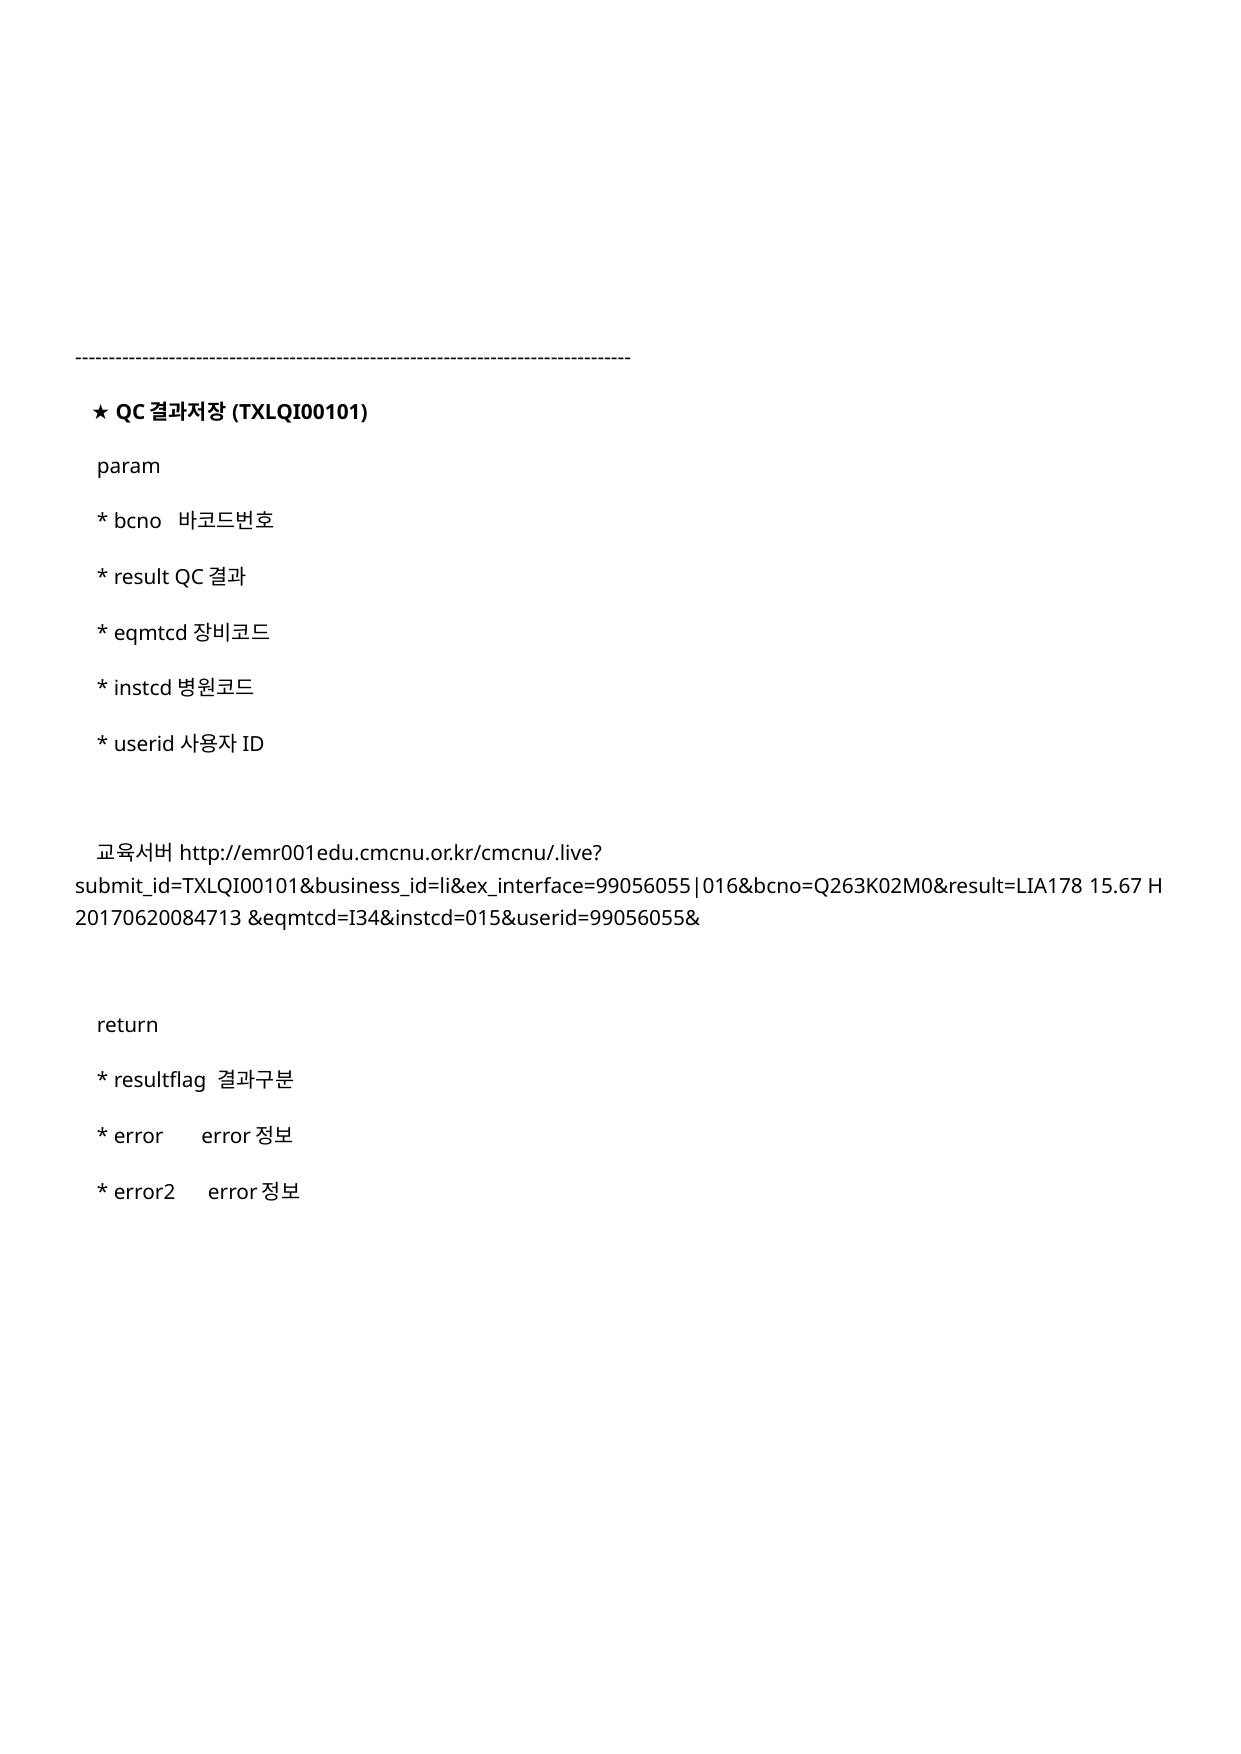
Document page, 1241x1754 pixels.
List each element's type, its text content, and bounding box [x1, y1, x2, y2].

text * bcno 바코드번호 [75, 505, 1165, 535]
text ★ QC결과저장 (TXLQI00101) [75, 396, 1165, 426]
text * error error정보 [75, 1119, 1165, 1149]
text * userid 사용자ID [75, 727, 1165, 757]
text * instcd 병원코드 [75, 672, 1165, 702]
text * resultflag 결과구분 [75, 1064, 1165, 1094]
text * error2 error정보 [75, 1175, 1165, 1205]
text 교육서버 http://emr001edu.cmcnu.or.kr/cmcnu/.live?submit_id=TXLQI00101&business_id=li&ex_interface=99056055|016&bcno=Q263K02M0&result=LIA178 15.67 H 20170620084713 &eqmtcd=I34&instcd=015&userid=99056055& [75, 836, 1165, 932]
text * eqmtcd 장비코드 [75, 616, 1165, 646]
text ----------------------------------------------------------------------------------- [75, 342, 1165, 371]
text * result QC결과 [75, 560, 1165, 591]
text return [75, 1010, 1165, 1039]
text param [75, 451, 1165, 480]
